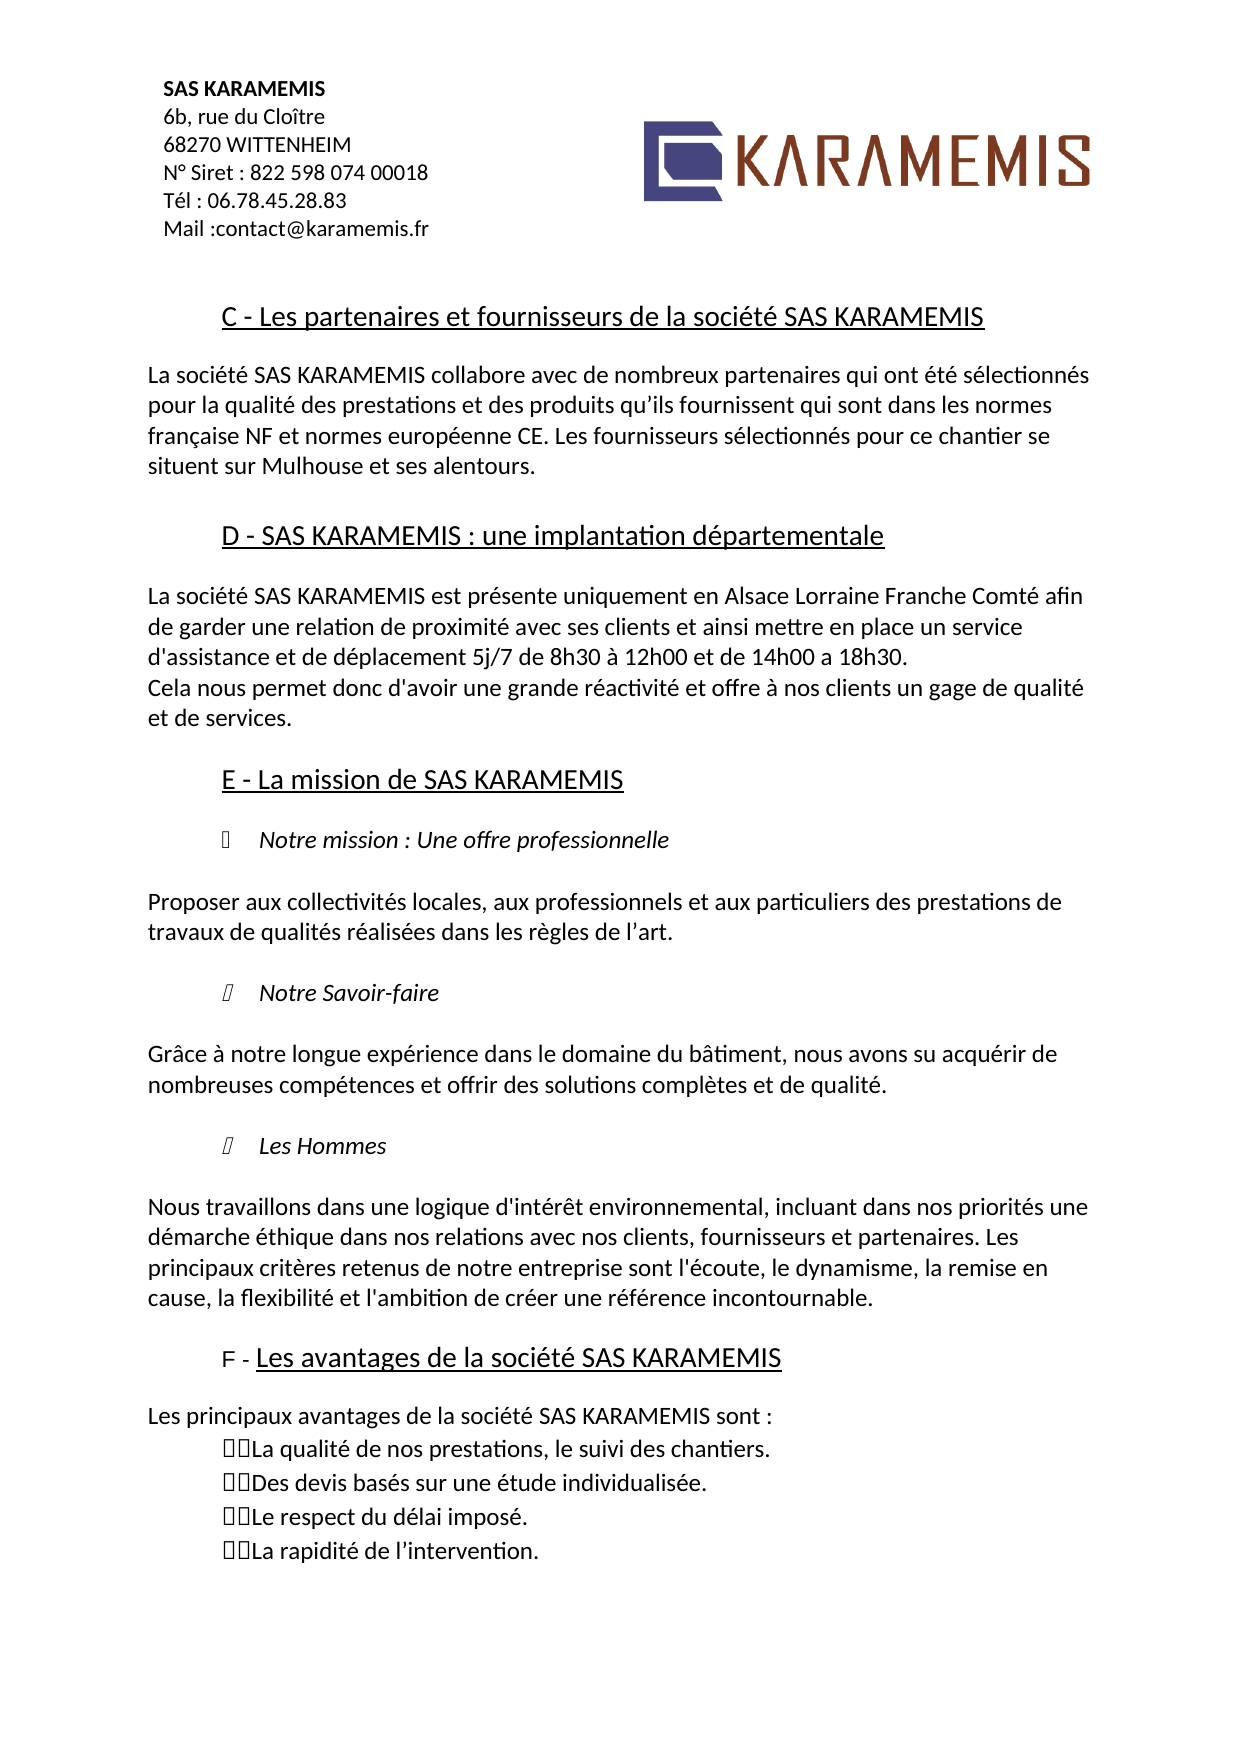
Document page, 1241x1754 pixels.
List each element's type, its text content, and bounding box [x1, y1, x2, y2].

text Le respect du délai imposé. [148, 1499, 1093, 1533]
text Proposer aux collectivités locales, aux professionnels et aux particuliers des prestations de travaux de qualités réalisées dans les règles de l’art. [148, 886, 1093, 947]
text La rapidité de l’intervention. [148, 1533, 1093, 1567]
text La qualité de nos prestations, le suivi des chantiers. [148, 1431, 1093, 1465]
list Notre mission : Une offre professionnelle [221, 824, 1093, 855]
text Nous travaillons dans une logique d'intérêt environnemental, incluant dans nos priorités une démarche éthique dans nos relations avec nos clients, fournisseurs et partenaires. Les principaux critères retenus de notre entreprise sont l'écoute, le dynamisme, la remise en cause, la flexibilité et l'ambition de créer une référence incontournable. [148, 1191, 1093, 1313]
list Les Hommes [221, 1130, 1093, 1160]
text La société SAS KARAMEMIS est présente uniquement en Alsace Lorraine Franche Comté afin de garder une relation de proximité avec ses clients et ainsi mettre en place un service d'assistance et de déplacement 5j/7 de 8h30 à 12h00 et de 14h00 a 18h30. [148, 580, 1093, 672]
text D - SAS KARAMEMIS : une implantation départementale [148, 517, 1093, 552]
text E - La mission de SAS KARAMEMIS [148, 761, 1093, 797]
picture [639, 117, 1092, 202]
text C - Les partenaires et fournisseurs de la société SAS KARAMEMIS [148, 298, 1093, 333]
text Grâce à notre longue expérience dans le domaine du bâtiment, nous avons su acquérir de nombreuses compétences et offrir des solutions complètes et de qualité. [148, 1038, 1093, 1099]
list Notre Savoir-faire [221, 977, 1093, 1008]
text La société SAS KARAMEMIS collabore avec de nombreux partenaires qui ont été sélectionnés pour la qualité des prestations et des produits qu’ils fournissent qui sont dans les normes française NF et normes européenne CE. Les fournisseurs sélectionnés pour ce chantier se situent sur Mulhouse et ses alentours. [148, 359, 1093, 481]
text Des devis basés sur une étude individualisée. [148, 1465, 1093, 1499]
text F - Les avantages de la société SAS KARAMEMIS [148, 1339, 1093, 1375]
text Les principaux avantages de la société SAS KARAMEMIS sont : [148, 1400, 1093, 1431]
text Cela nous permet donc d'avoir une grande réactivité et offre à nos clients un gage de qualité et de services. [148, 672, 1093, 733]
